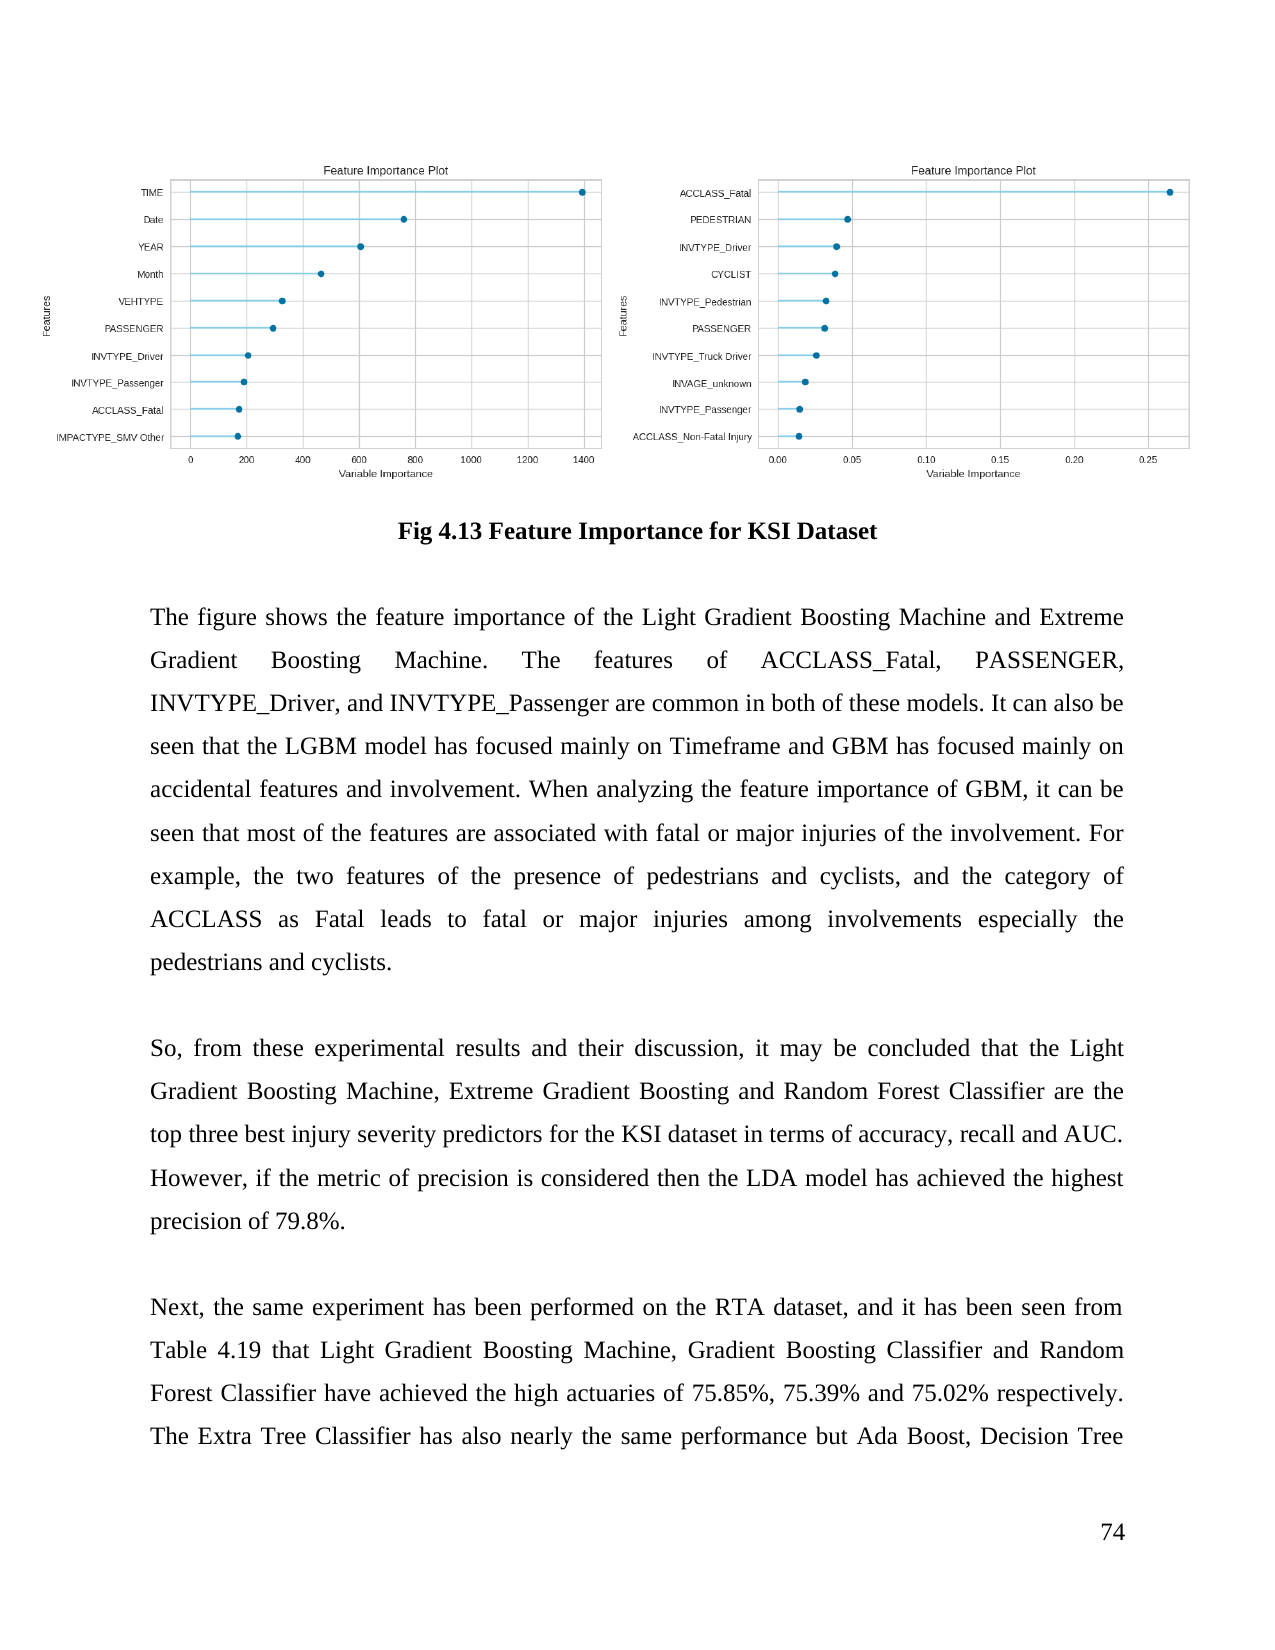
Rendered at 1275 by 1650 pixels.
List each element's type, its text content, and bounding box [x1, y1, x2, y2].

text Fig 4.13 Feature Importance for KSI Dataset [150, 516, 1125, 544]
text The figure shows the feature importance of the Light Gradient Boosting Machine and Extreme Gradient Boosting Machine. The features of ACCLASS_Fatal, PASSENGER, INVTYPE_Driver, and INVTYPE_Passenger are common in both of these models. It can also be seen that the LGBM model has focused mainly on Timeframe and GBM has focused mainly on accidental features and involvement. When analyzing the feature importance of GBM, it can be seen that most of the features are associated with fatal or major injuries of the involvement. For example, the two features of the presence of pedestrians and cyclists, and the category of ACCLASS as Fatal leads to fatal or major injuries among involvements especially the pedestrians and cyclists. [150, 602, 1125, 976]
text So, from these experimental results and their discussion, it may be concluded that the Light Gradient Boosting Machine, Extreme Gradient Boosting and Random Forest Classifier are the top three best injury severity predictors for the KSI dataset in terms of accuracy, recall and AUC. However, if the metric of precision is considered then the LDA model has achieved the highest precision of 79.8%. [150, 1033, 1125, 1234]
picture [28, 150, 1220, 502]
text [150, 1292, 1125, 1450]
